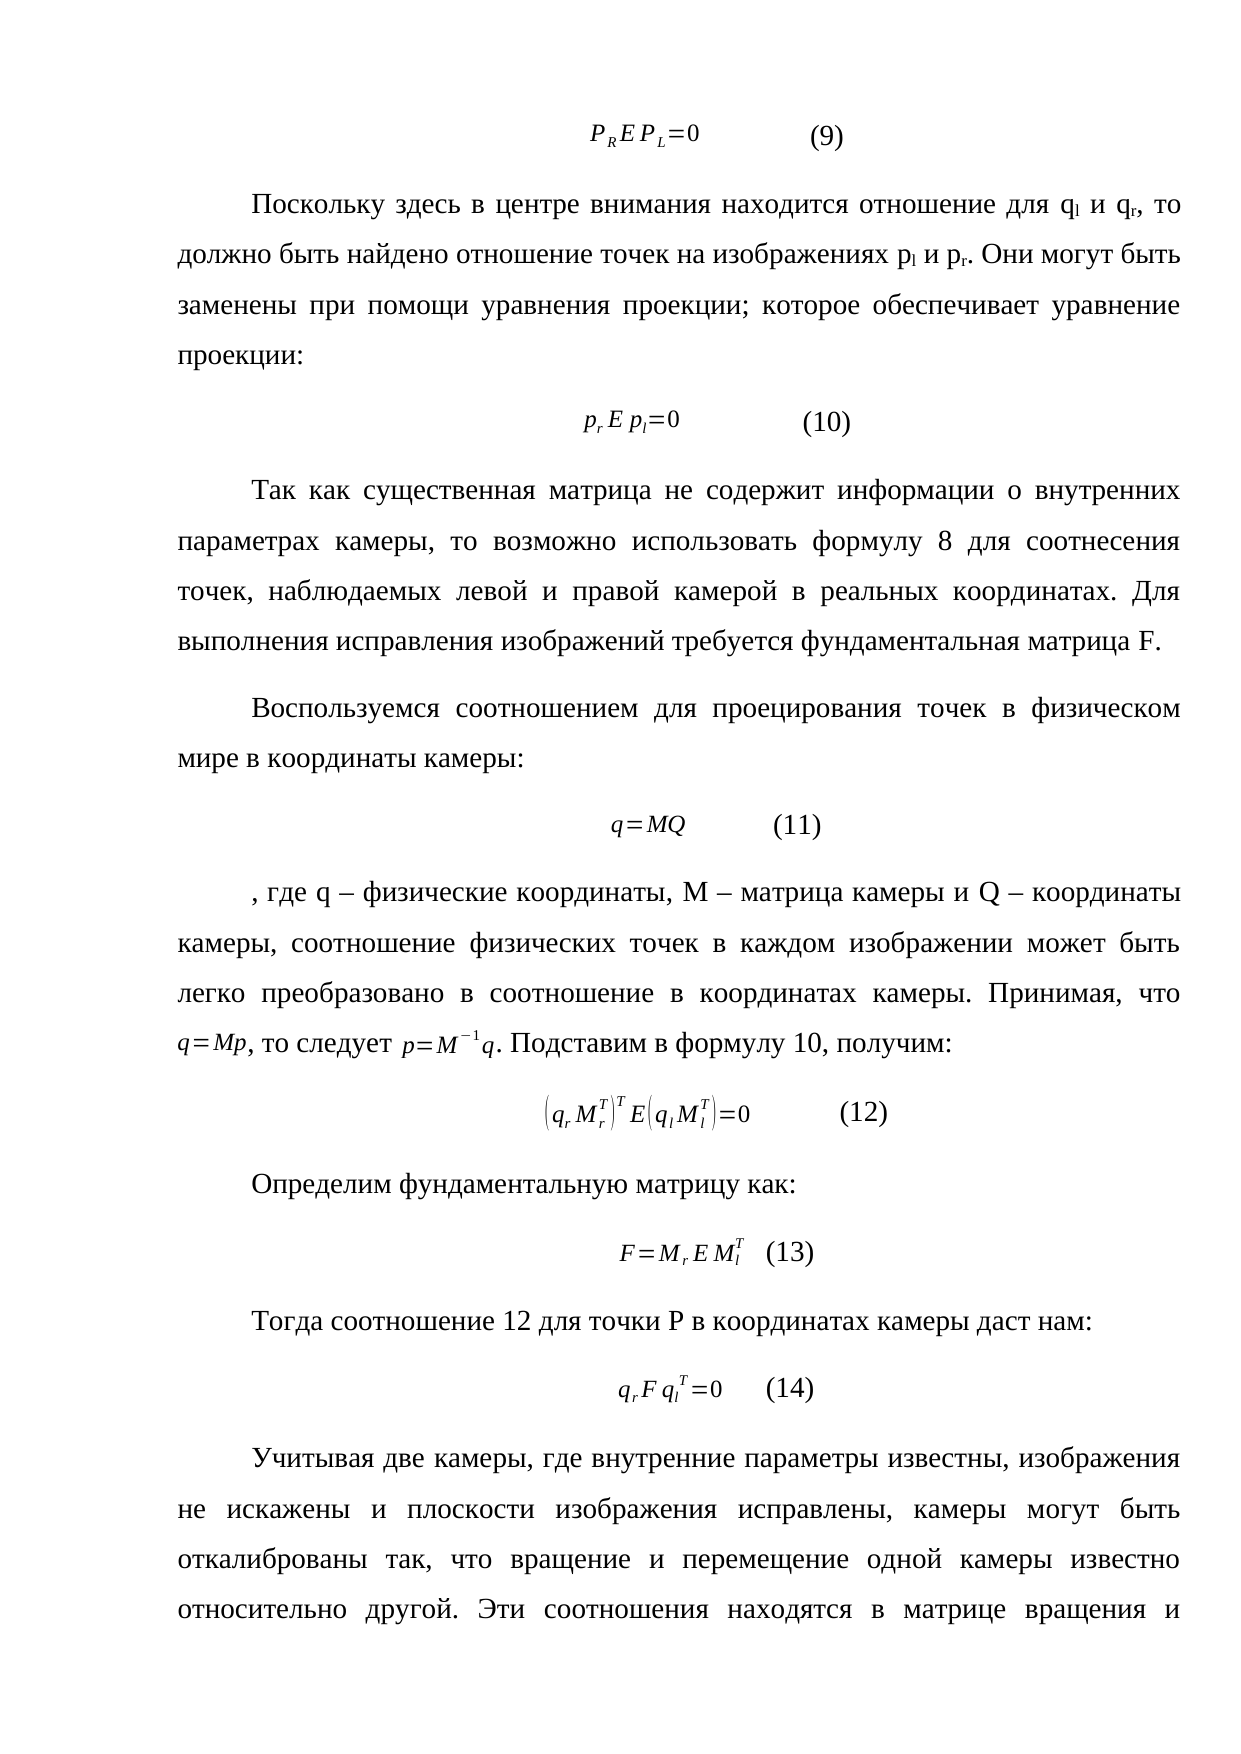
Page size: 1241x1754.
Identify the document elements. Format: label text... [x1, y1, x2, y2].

text Так как существенная матрица не содержит информации о внутренних параметрах камеры, то возможно использовать формулу 8 для соотнесения точек, наблюдаемых левой и правой камерой в реальных координатах. Для выполнения исправления изображений требуется фундаментальная матрица F. [177, 472, 1181, 657]
text Определим фундаментальную матрицу как: [177, 1167, 1181, 1200]
text Поскольку здесь в центре внимания находится отношение для ql и qr, то должно быть найдено отношение точек на изображениях pl и pr. Они могут быть заменены при помощи уравнения проекции; которое обеспечивает уравнение проекции: [177, 186, 1181, 371]
text Тогда соотношение 12 для точки P в координатах камеры даст нам: [177, 1303, 1181, 1337]
text (13) [177, 1234, 1181, 1270]
text , где q – физические координаты, M – матрица камеры и Q – координаты камеры, соотношение физических точек в каждом изображении может быть легко преобразовано в соотношение в координатах камеры. Принимая, что, то следует . Подставим в формулу 10, получим: [177, 874, 1181, 1059]
text Воспользуемся соотношением для проецирования точек в физическом мире в координаты камеры: [177, 690, 1181, 774]
text (12) [177, 1092, 1181, 1133]
text (14) [177, 1371, 1181, 1407]
text (9) [177, 118, 1181, 153]
text (11) [177, 807, 1181, 841]
text (10) [177, 404, 1181, 439]
